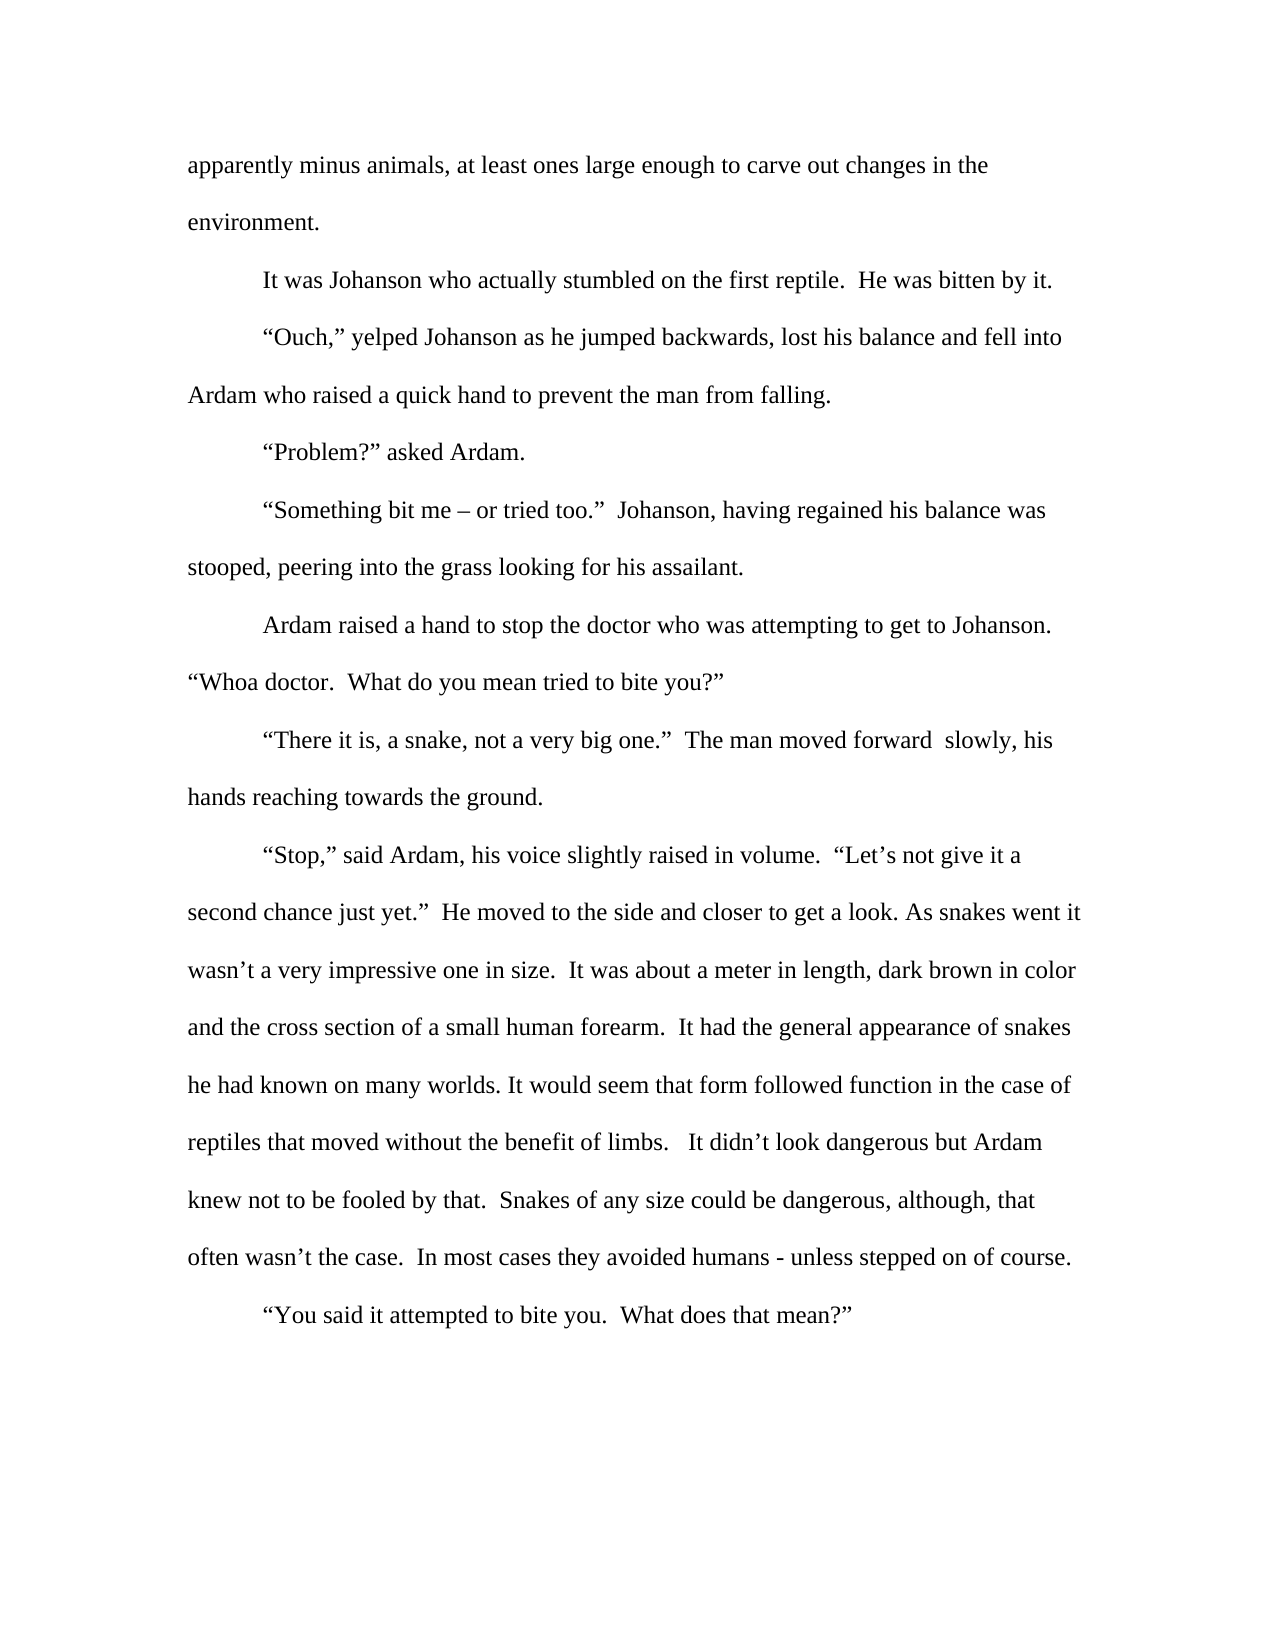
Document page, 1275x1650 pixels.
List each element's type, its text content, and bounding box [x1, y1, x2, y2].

text “Ouch,” yelped Johanson as he jumped backwards, lost his balance and fell into Ardam who raised a quick hand to prevent the man from falling. [187, 322, 1087, 409]
text “There it is, a snake, not a very big one.” The man moved forward slowly, his hands reaching towards the ground. [187, 725, 1087, 811]
text “Something bit me – or tried too.” Johanson, having regained his balance was stooped, peering into the grass looking for his assailant. [187, 495, 1087, 581]
text “You said it attempted to bite you. What does that mean?” [187, 1300, 1087, 1329]
text “Stop,” said Ardam, his voice slightly raised in volume. “Let’s not give it a second chance just yet.” He moved to the side and closer to get a look. As snakes went it wasn’t a very impressive one in size. It was about a meter in length, dark brown in color and the cross section of a small human forearm. It had the general appearance of snakes he had known on many worlds. It would seem that form followed function in the case of reptiles that moved without the benefit of limbs. It didn’t look dangerous but Ardam knew not to be fooled by that. Snakes of any size could be dangerous, although, that often wasn’t the case. In most cases they avoided humans - unless stepped on of course. [187, 840, 1087, 1271]
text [187, 150, 1087, 236]
text It was Johanson who actually stumbled on the first reptile. He was bitten by it. [187, 265, 1087, 294]
text “Problem?” asked Ardam. [187, 437, 1087, 466]
text Ardam raised a hand to stop the doctor who was attempting to get to Johanson. “Whoa doctor. What do you mean tried to bite you?” [187, 610, 1087, 696]
